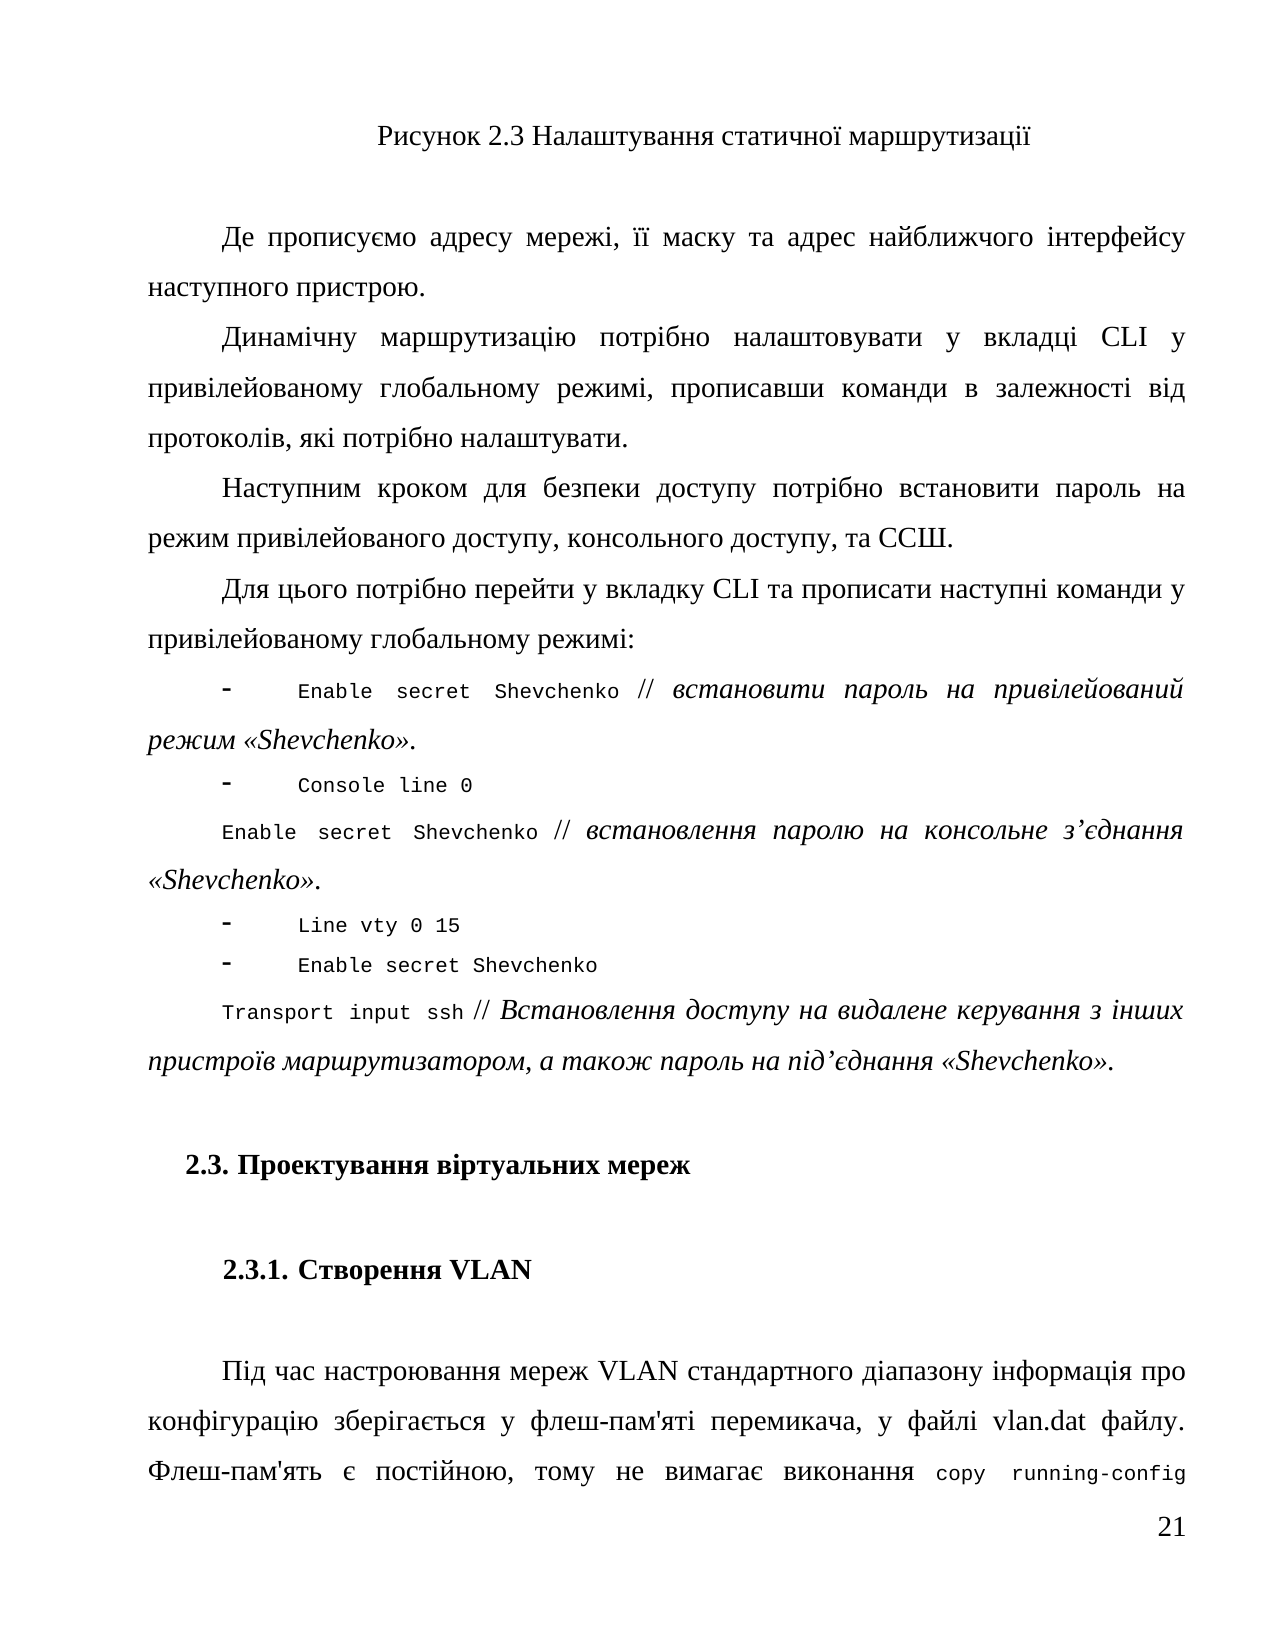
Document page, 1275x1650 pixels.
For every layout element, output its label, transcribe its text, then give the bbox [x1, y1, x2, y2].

subtitle Проектування віртуальних мереж [185, 1147, 1186, 1181]
subtitle Створення VLAN [223, 1252, 1186, 1286]
text Рисунок 2.3 Налаштування статичної маршрутизації [148, 118, 1186, 152]
list Console line 0 [148, 772, 1186, 799]
list Transport input ssh // Встановлення доступу на видалене керування з інших пристроїв маршрутизатором, а також пароль на під’єднання «Shevchenko». [148, 992, 1186, 1076]
text Для цього потрібно перейти у вкладку CLI та прописати наступні команди у привілейованому глобальному режимі: [148, 571, 1186, 655]
list Enable secret Shevchenko // встановити пароль на привілейований режим «Shevchenko». [148, 672, 1186, 756]
text Enable secret Shevchenko // встановлення паролю на консольне з’єднання «Shevchenko». [148, 812, 1186, 896]
list Enable secret Shevchenko [148, 952, 1186, 979]
list Line vty 0 15 [148, 913, 1186, 939]
text Динамічну маршрутизацію потрібно налаштовувати у вкладці CLI у привілейованому глобальному режимі, прописавши команди в залежності від протоколів, які потрібно налаштувати. [148, 319, 1186, 453]
text Наступним кроком для безпеки доступу потрібно встановити пароль на режим привілейованого доступу, консольного доступу, та ССШ. [148, 470, 1186, 554]
text Де прописуємо адресу мережі, її маску та адрес найближчого інтерфейсу наступного пристрою. [148, 219, 1186, 303]
